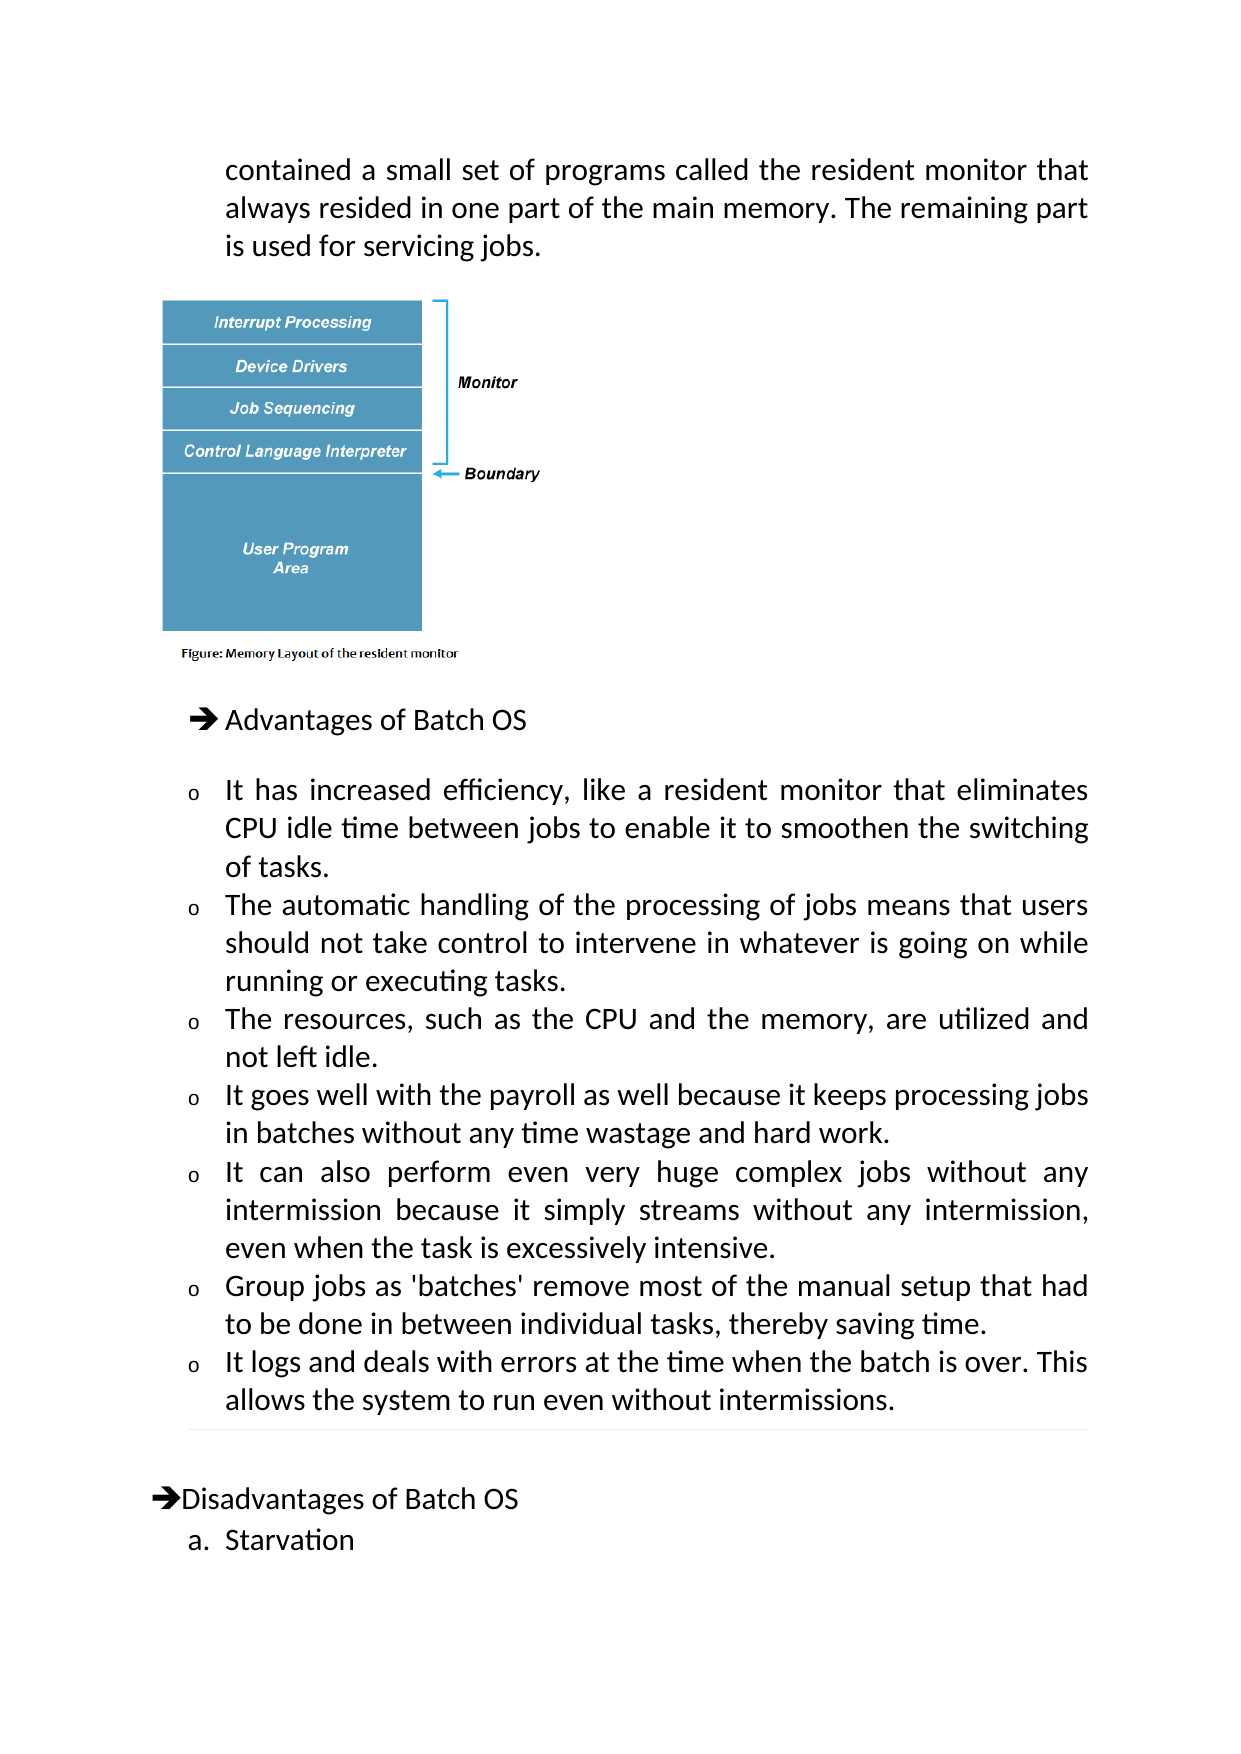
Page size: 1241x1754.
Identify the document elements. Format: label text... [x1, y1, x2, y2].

subtitle Disadvantages of Batch OS [150, 1479, 1090, 1517]
list Starvation [187, 1520, 1090, 1558]
list The automatic handling of the processing of jobs means that users should not take control to intervene in whatever is going on while running or executing tasks. [187, 885, 1090, 999]
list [187, 150, 1090, 264]
list It has increased efficiency, like a resident monitor that eliminates CPU idle time between jobs to enable it to smoothen the switching of tasks. [187, 770, 1090, 885]
list It goes well with the payroll as well because it keeps processing jobs in batches without any time wastage and hard work. [187, 1075, 1090, 1152]
list Group jobs as 'batches' remove most of the manual setup that had to be done in between individual tasks, thereby saving time. [187, 1266, 1090, 1342]
list It logs and deals with errors at the time when the batch is over. This allows the system to run even without intermissions. [187, 1342, 1090, 1429]
list The resources, such as the CPU and the memory, are utilized and not left idle. [187, 999, 1090, 1075]
picture [150, 293, 550, 682]
list It can also perform even very huge complex jobs without any intermission because it simply streams without any intermission, even when the task is excessively intensive. [187, 1152, 1090, 1266]
subtitle Advantages of Batch OS [187, 700, 1090, 738]
